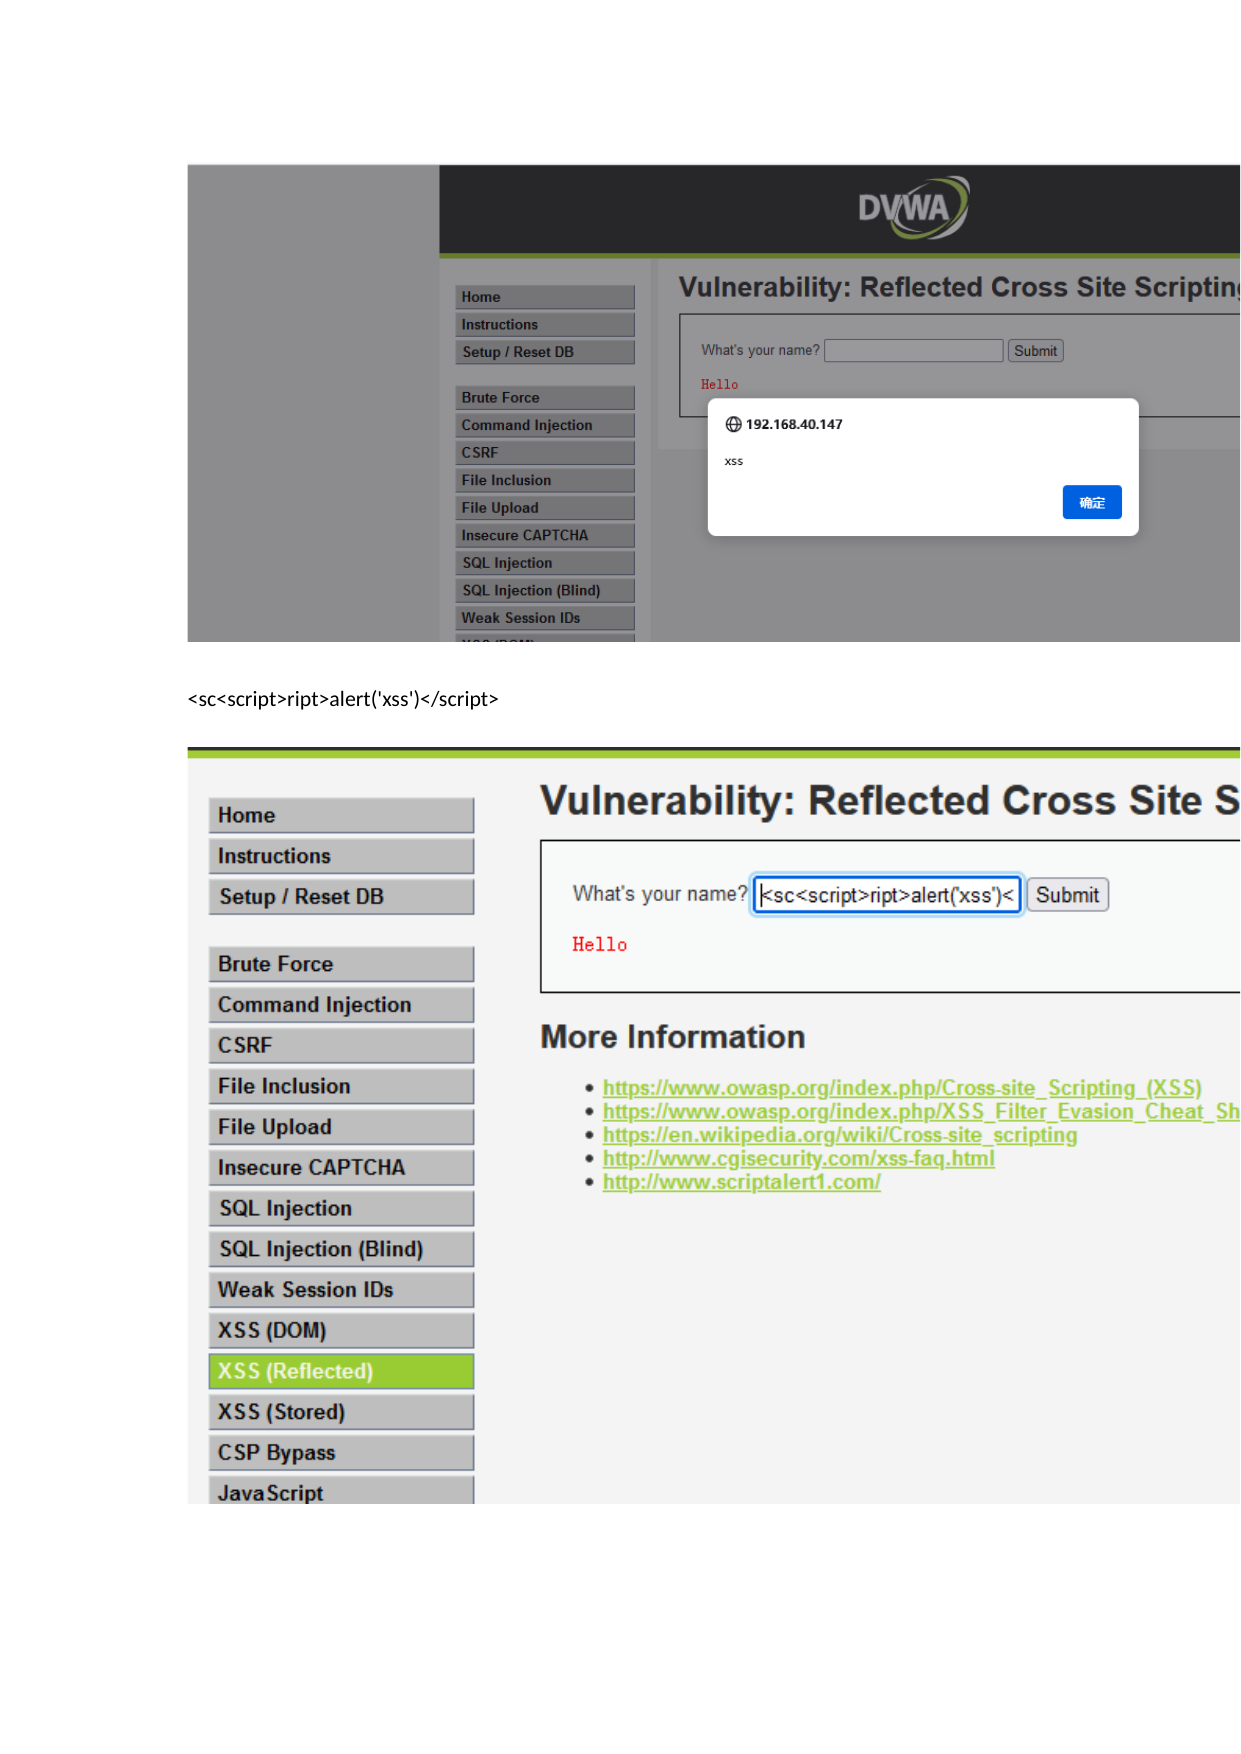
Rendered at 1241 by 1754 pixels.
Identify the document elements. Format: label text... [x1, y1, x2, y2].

picture [187, 747, 1241, 1504]
text <sc<script>ript>alert('xss')</script> [187, 682, 1053, 714]
picture [187, 162, 1241, 642]
